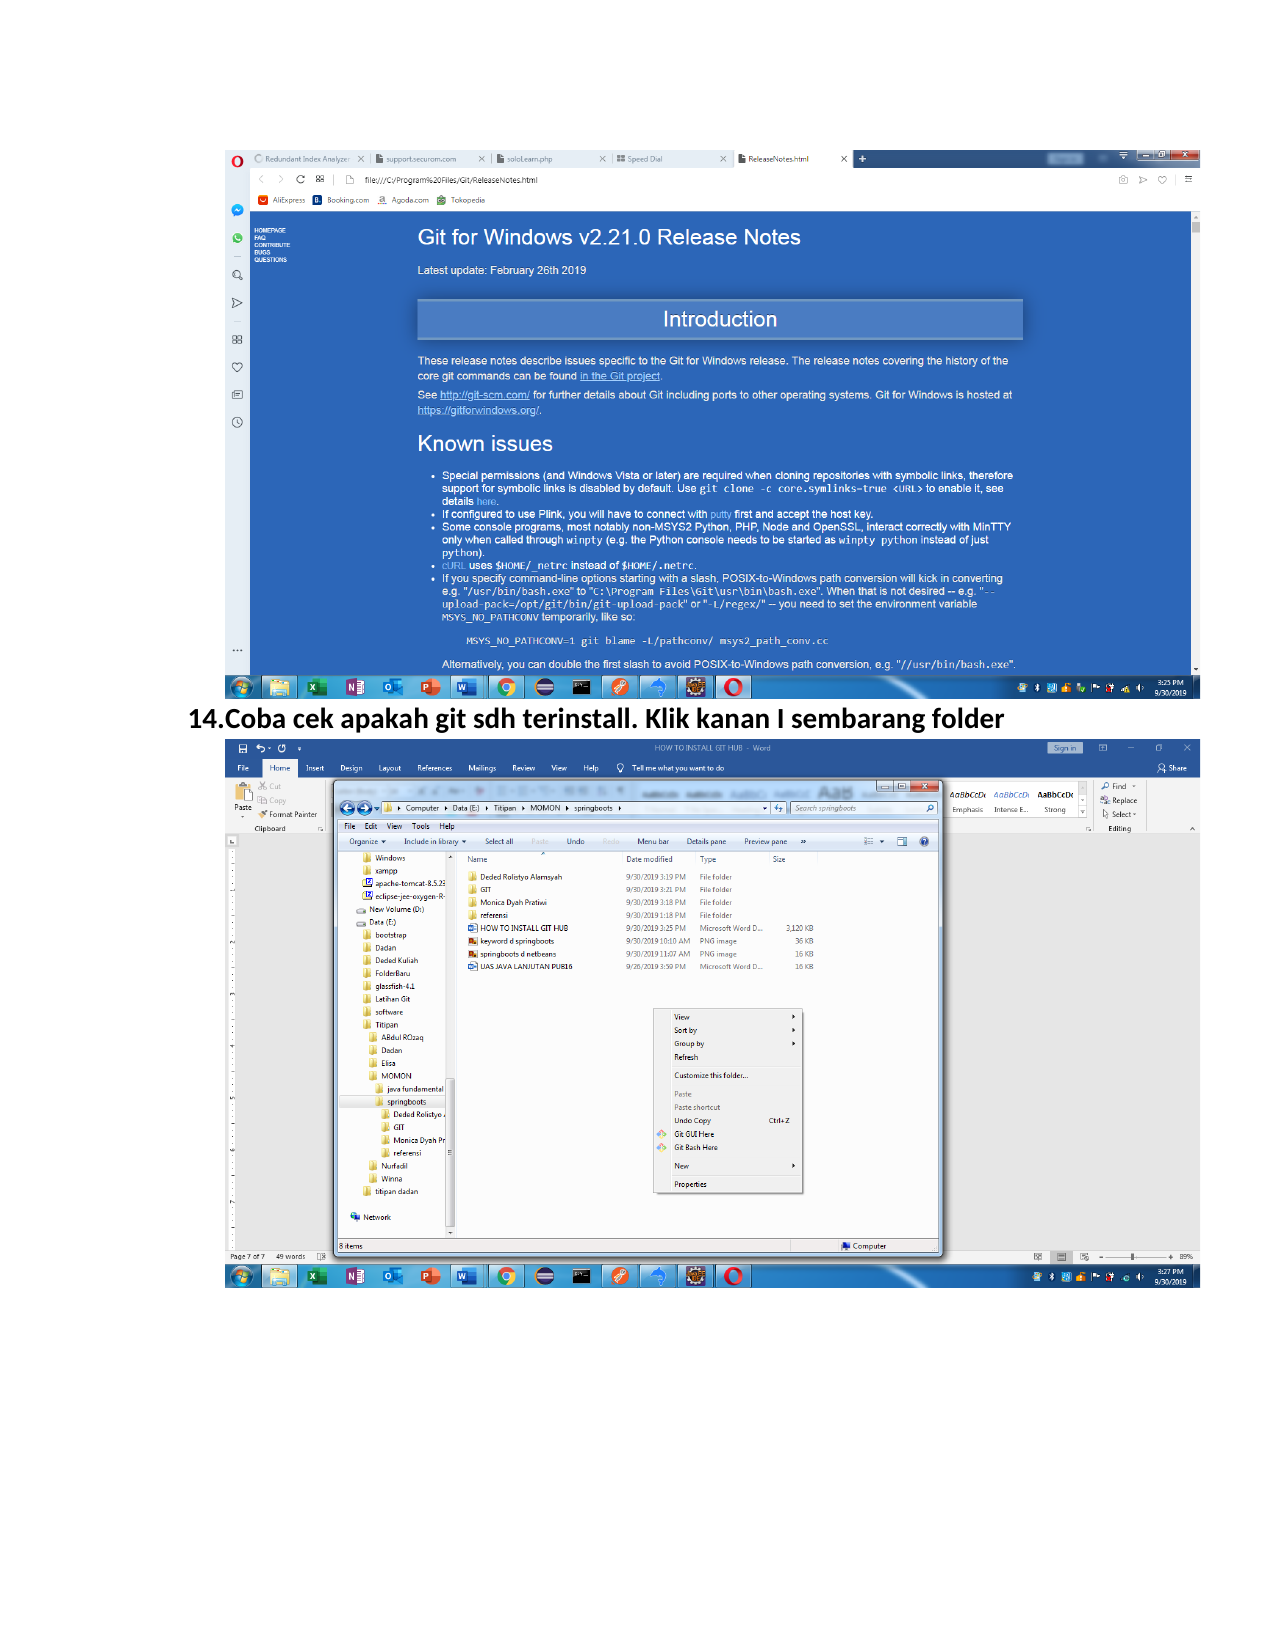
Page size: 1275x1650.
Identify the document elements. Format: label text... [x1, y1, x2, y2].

picture [225, 150, 1200, 699]
picture [225, 739, 1200, 1288]
list Coba cek apakah git sdh terinstall. Klik kanan I sembarang folder [187, 701, 1125, 736]
